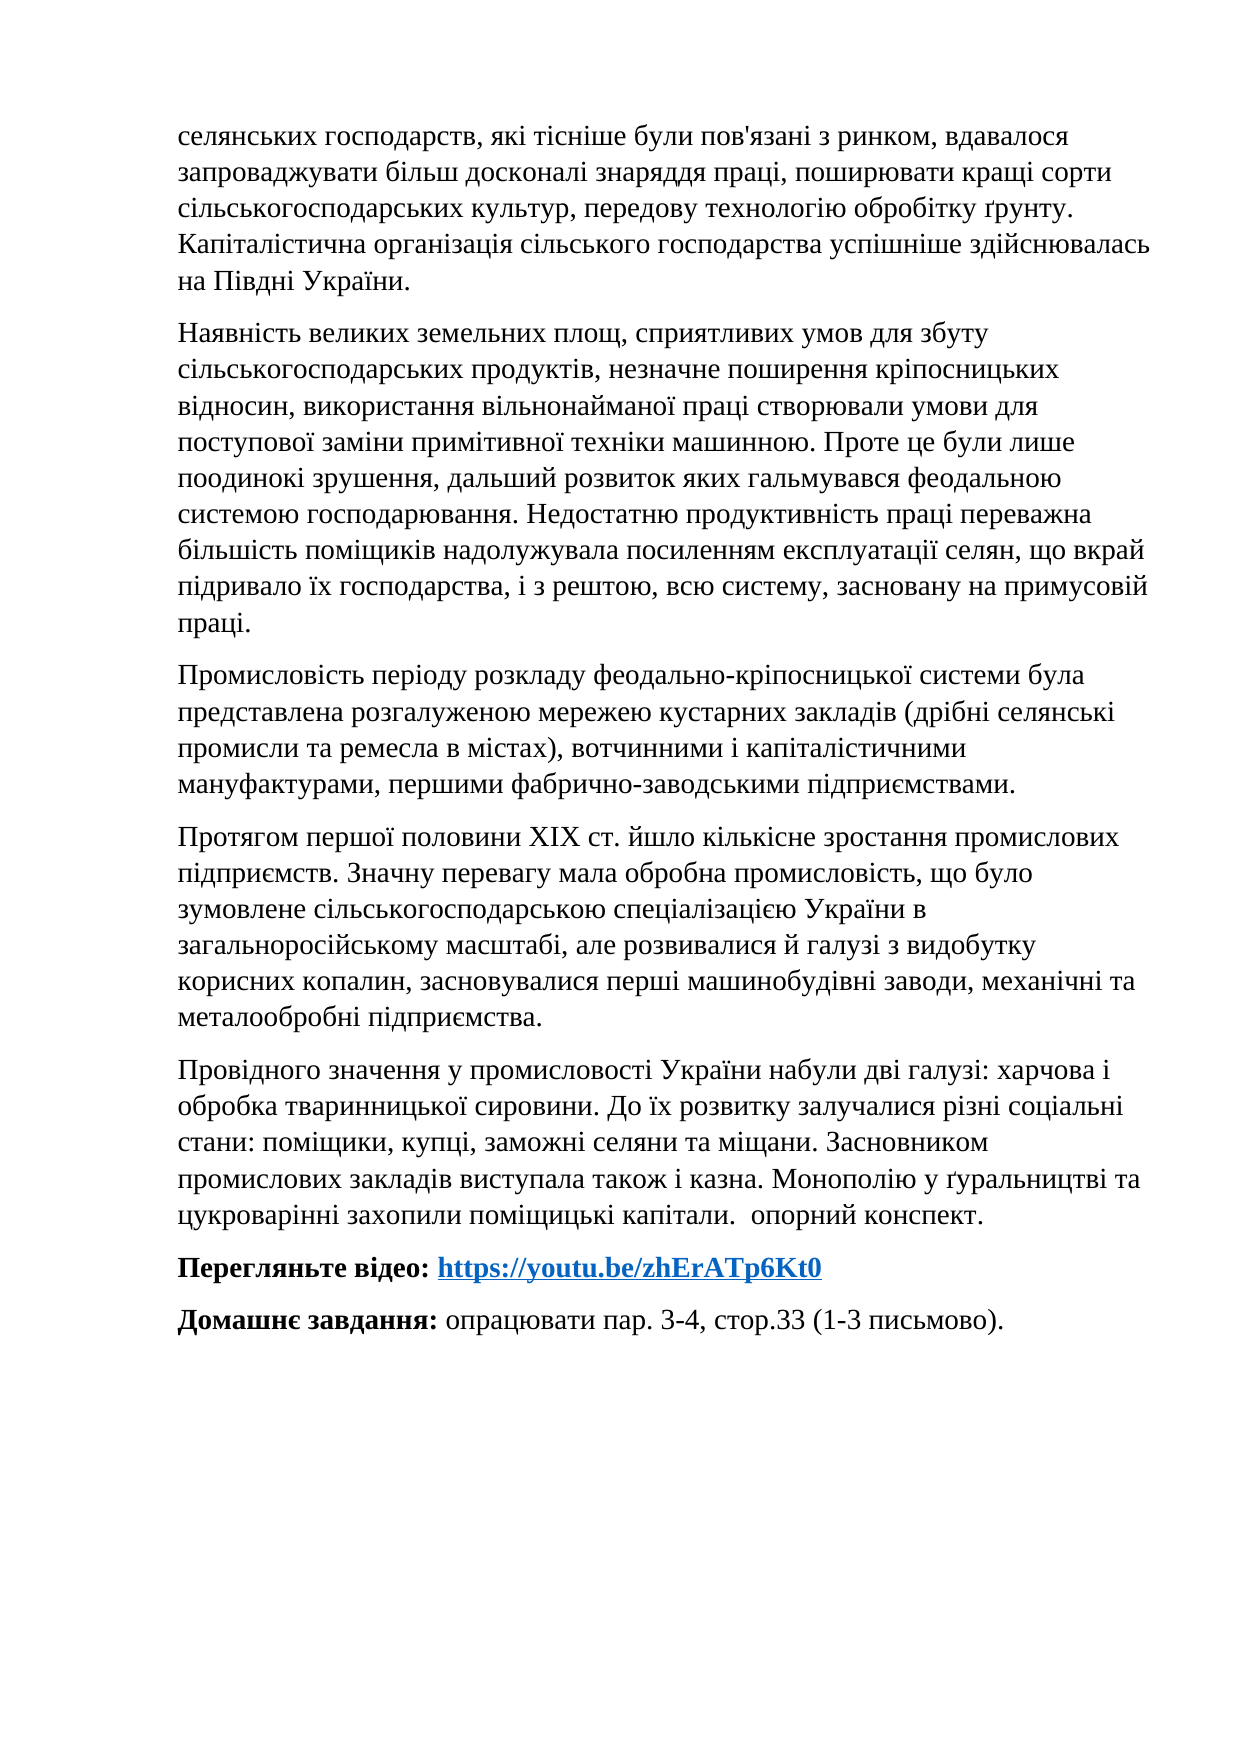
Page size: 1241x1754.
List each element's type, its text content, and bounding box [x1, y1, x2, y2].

text Домашнє завдання: опрацювати пар. 3-4, стор.33 (1-3 письмово). [177, 1302, 1152, 1336]
text Перегляньте відео: https://youtu.be/zhErATp6Kt0 [177, 1250, 1152, 1283]
text Наявність великих земельних площ, сприятливих умов для збуту сільськогосподарських продуктів, незначне поширення кріпосницьких відносин, використання вільнонайманої праці створювали умови для поступової заміни примітивної техніки машинною. Проте це були лише поодинокі зрушення, дальший розвиток яких гальмувався феодальною системою господарювання. Недостатню продуктивність праці переважна більшість поміщиків надолужувала посиленням експлуатації селян, що вкрай підривало їх господарства, і з рештою, всю систему, засновану на примусовій праці. [177, 316, 1152, 638]
text Промисловість періоду розкладу феодально-кріпосницької системи була представлена розгалуженою мережею кустарних закладів (дрібні селянські промисли та ремесла в містах), вотчинними і капіталістичними мануфактурами, першими фабрично-заводськими підприємствами. [177, 657, 1152, 799]
text Протягом першої половини XIX ст. йшло кількісне зростання промислових підприємств. Значну перевагу мала обробна промисловість, що було зумовлене сільськогосподарською спеціалізацією України в загальноросійському масштабі, але розвивалися й галузі з видобутку корисних копалин, засновувалися перші машинобудівні заводи, механічні та металообробні підприємства. [177, 819, 1152, 1033]
text Провідного значення у промисловості України набули дві галузі: харчова і обробка тваринницької сировини. До їх розвитку залучалися різні соціальні стани: поміщики, купці, заможні селяни та міщани. Засновником промислових закладів виступала також і казна. Монополію у ґуральництві та цукроварінні захопили поміщицькі капітали. опорний конспект. [177, 1052, 1152, 1230]
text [177, 118, 1152, 296]
